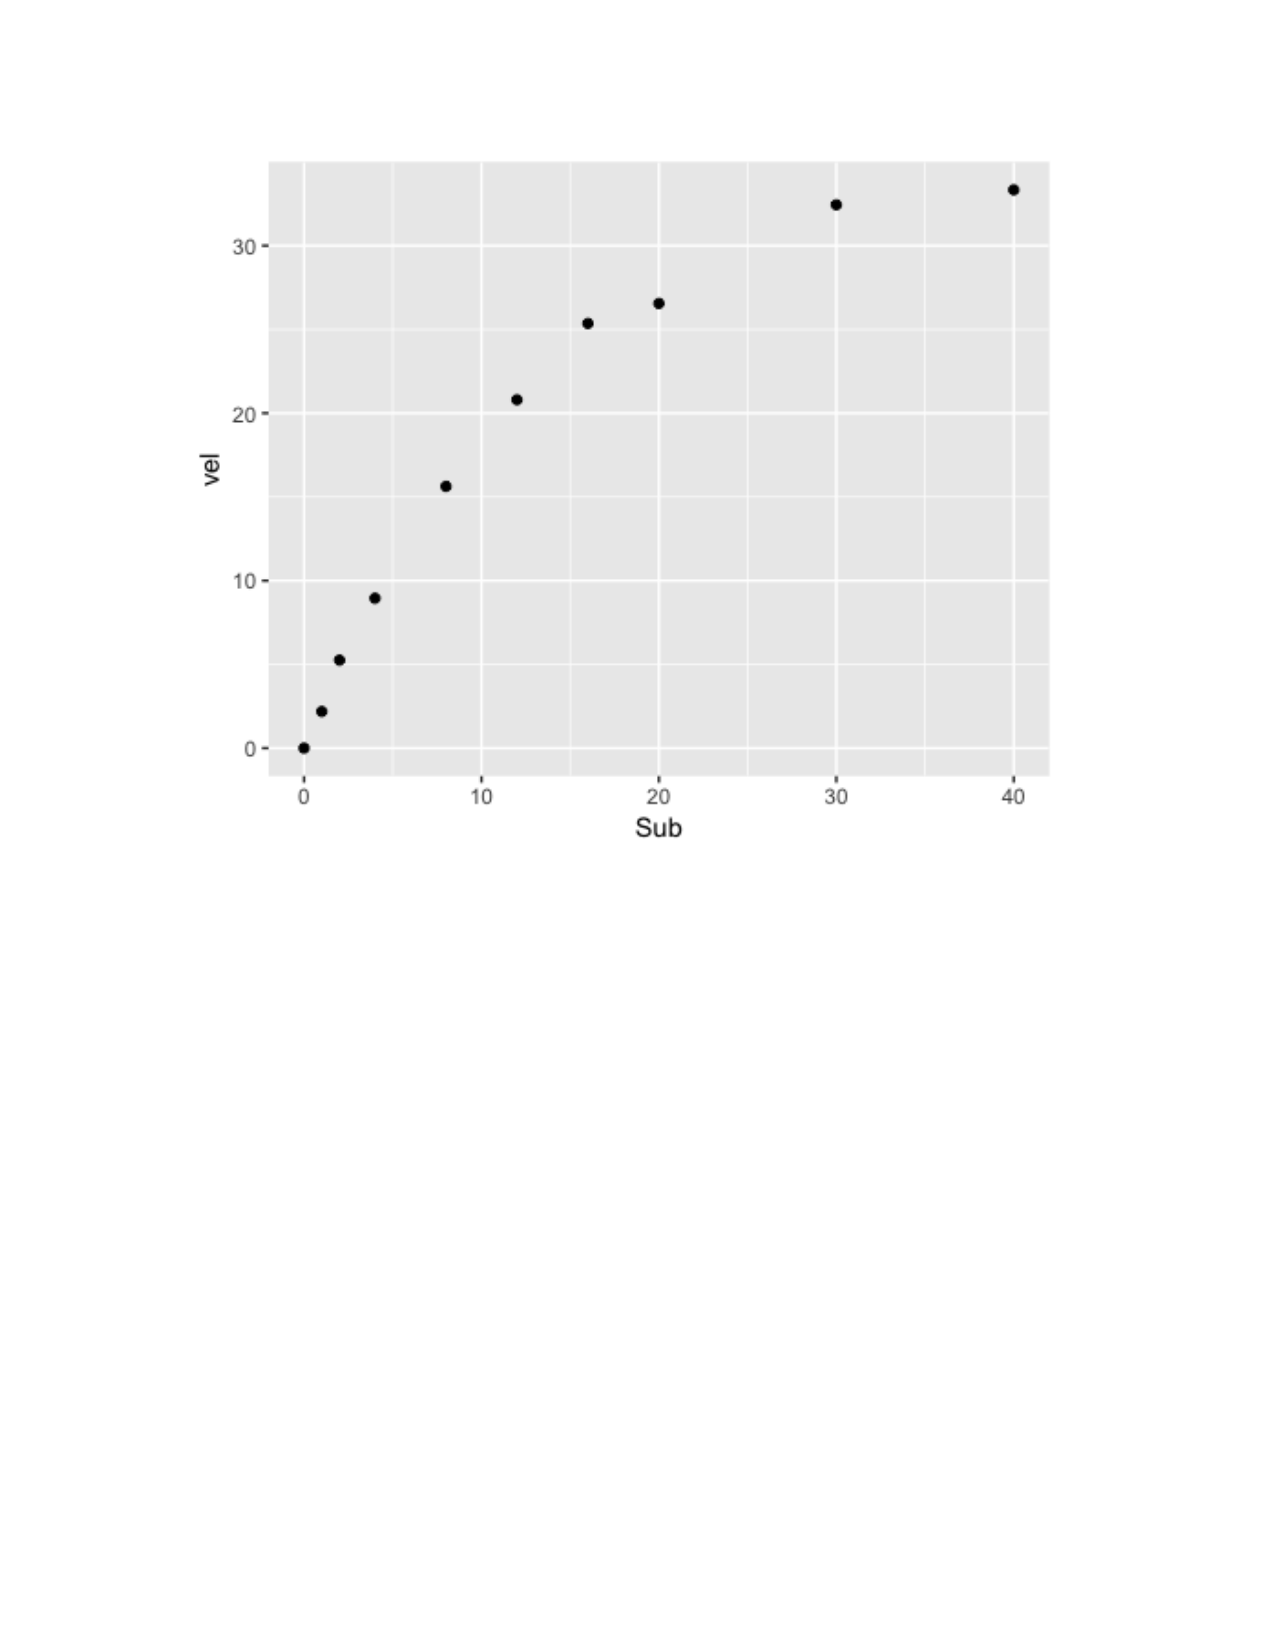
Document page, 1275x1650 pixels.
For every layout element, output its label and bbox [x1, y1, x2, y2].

picture [187, 150, 1063, 850]
